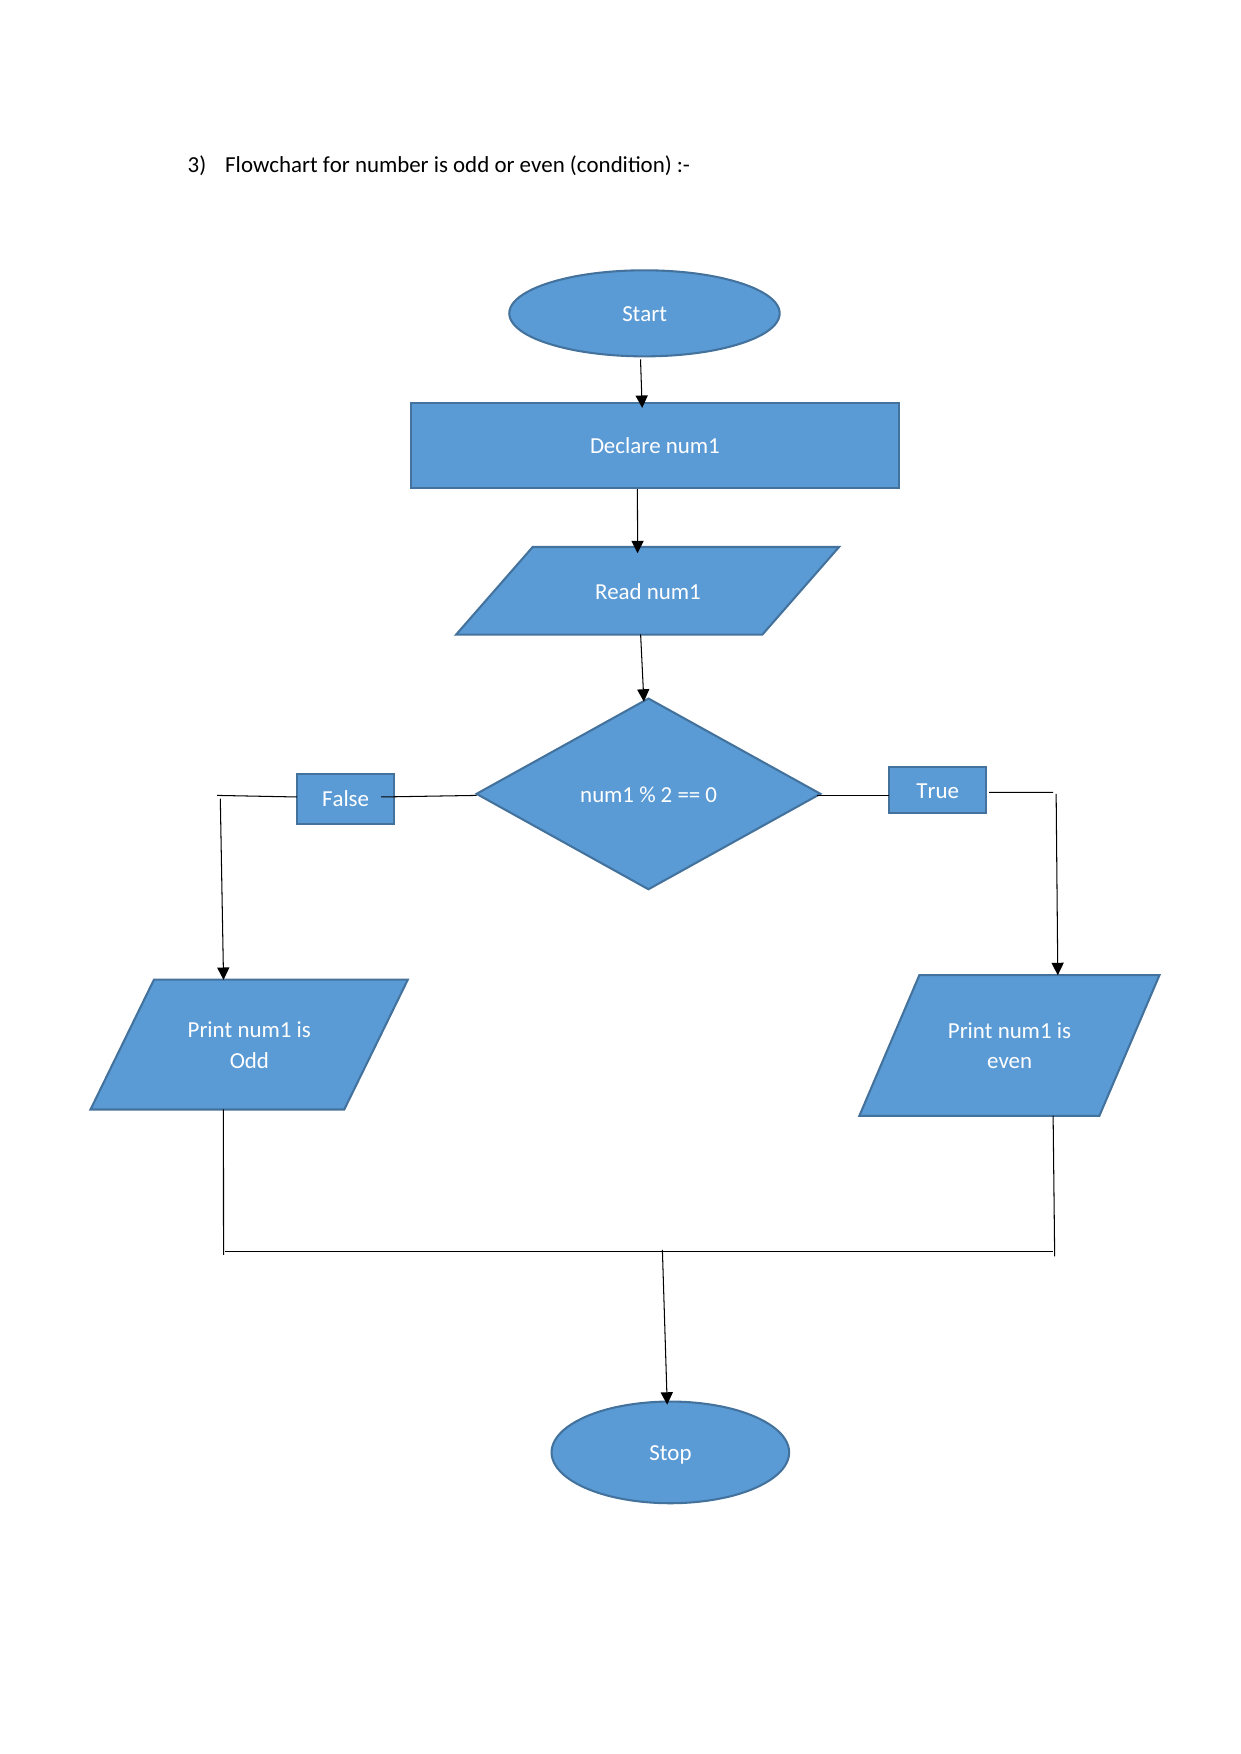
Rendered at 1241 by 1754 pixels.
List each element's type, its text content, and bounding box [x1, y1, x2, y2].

list Flowchart for number is odd or even (condition) :- [187, 150, 1090, 178]
